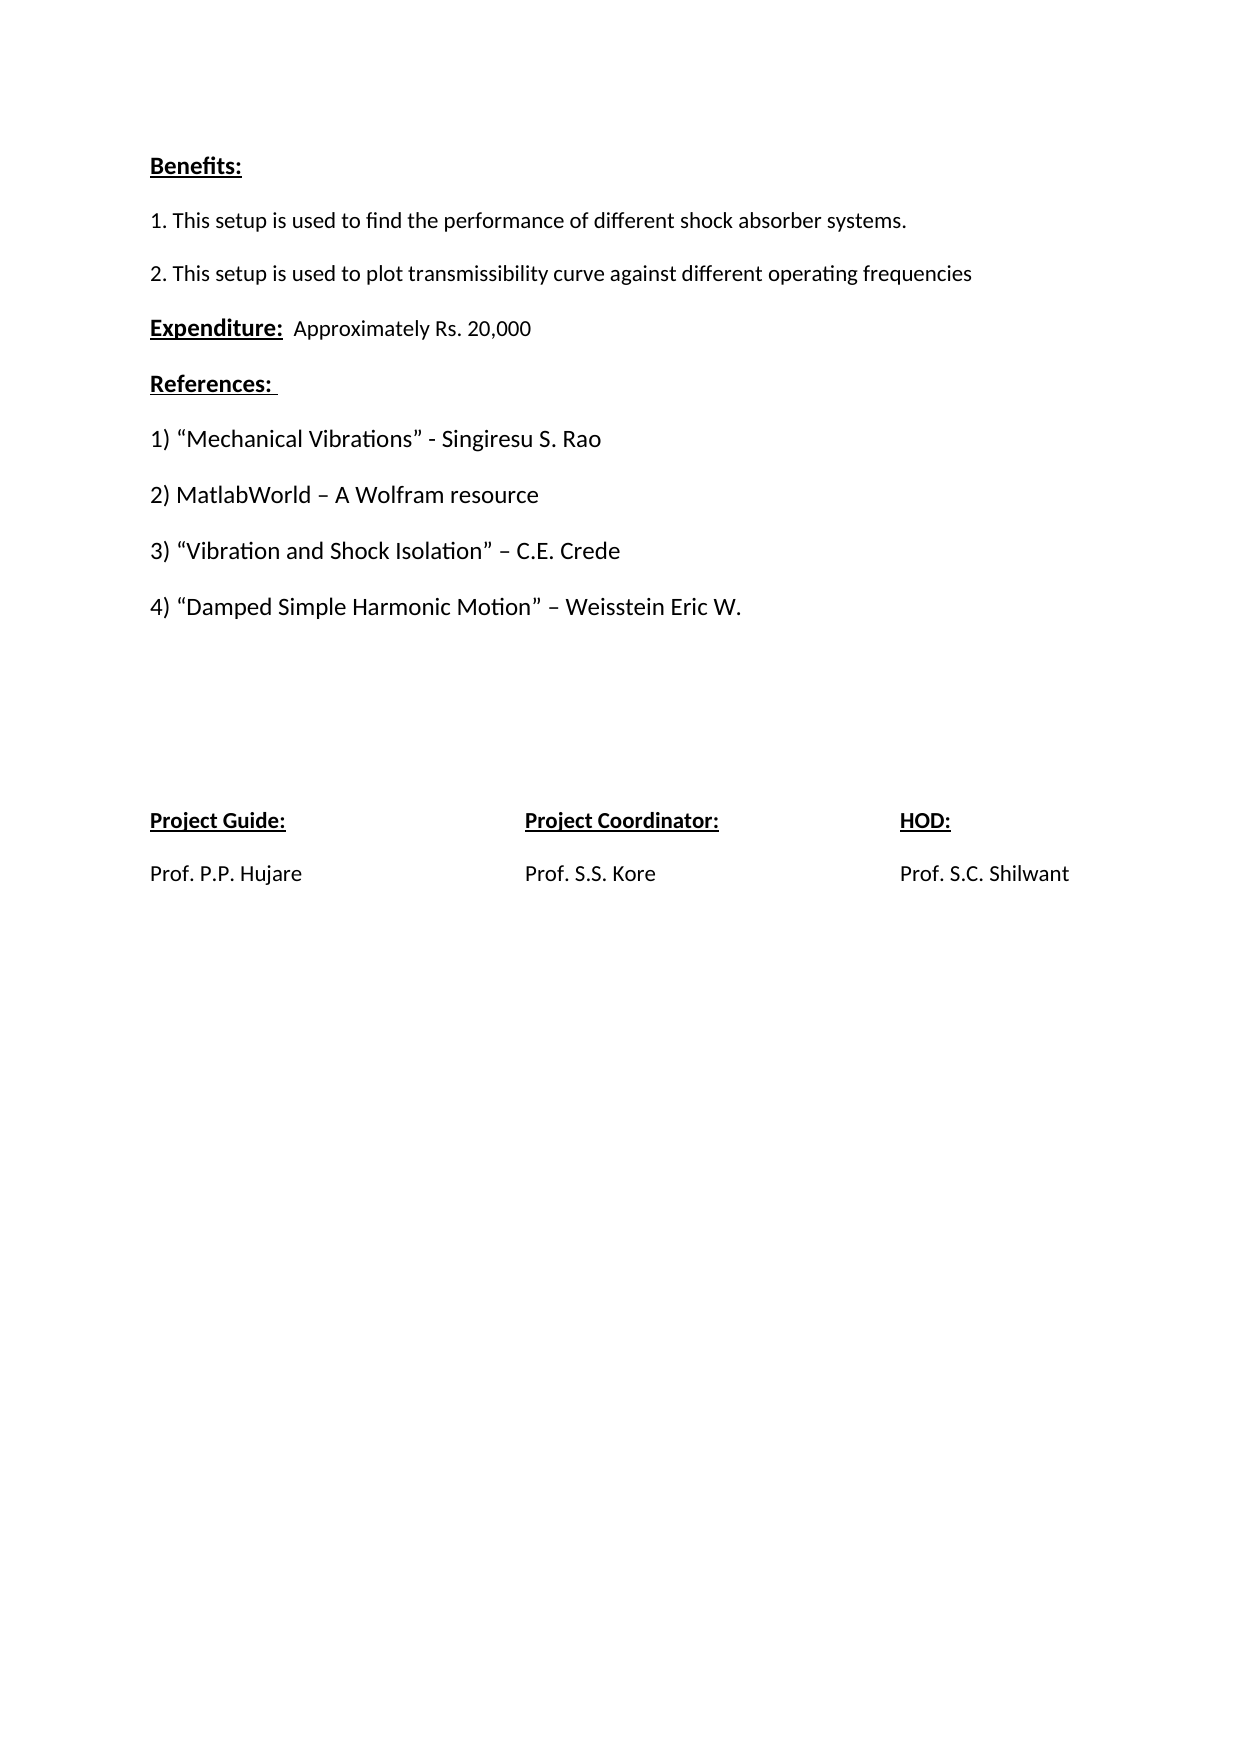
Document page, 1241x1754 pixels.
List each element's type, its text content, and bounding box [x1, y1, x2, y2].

text References: [150, 368, 1090, 398]
text 1) “Mechanical Vibrations” - Singiresu S. Rao [150, 423, 1090, 454]
text 3) “Vibration and Shock Isolation” – C.E. Crede [150, 535, 1090, 566]
text Benefits: [150, 150, 1090, 181]
text Project Guide: Project Coordinator: HOD: [150, 806, 1090, 834]
text 4) “Damped Simple Harmonic Motion” – Weisstein Eric W. [150, 591, 1090, 622]
text 2) MatlabWorld – A Wolfram resource [150, 479, 1090, 510]
text Expenditure: Approximately Rs. 20,000 [150, 312, 1090, 342]
text 2. This setup is used to plot transmissibility curve against different operating frequencies [150, 259, 1090, 287]
text Prof. P.P. Hujare Prof. S.S. Kore Prof. S.C. Shilwant [150, 859, 1090, 887]
text 1. This setup is used to find the performance of different shock absorber systems. [150, 206, 1090, 234]
